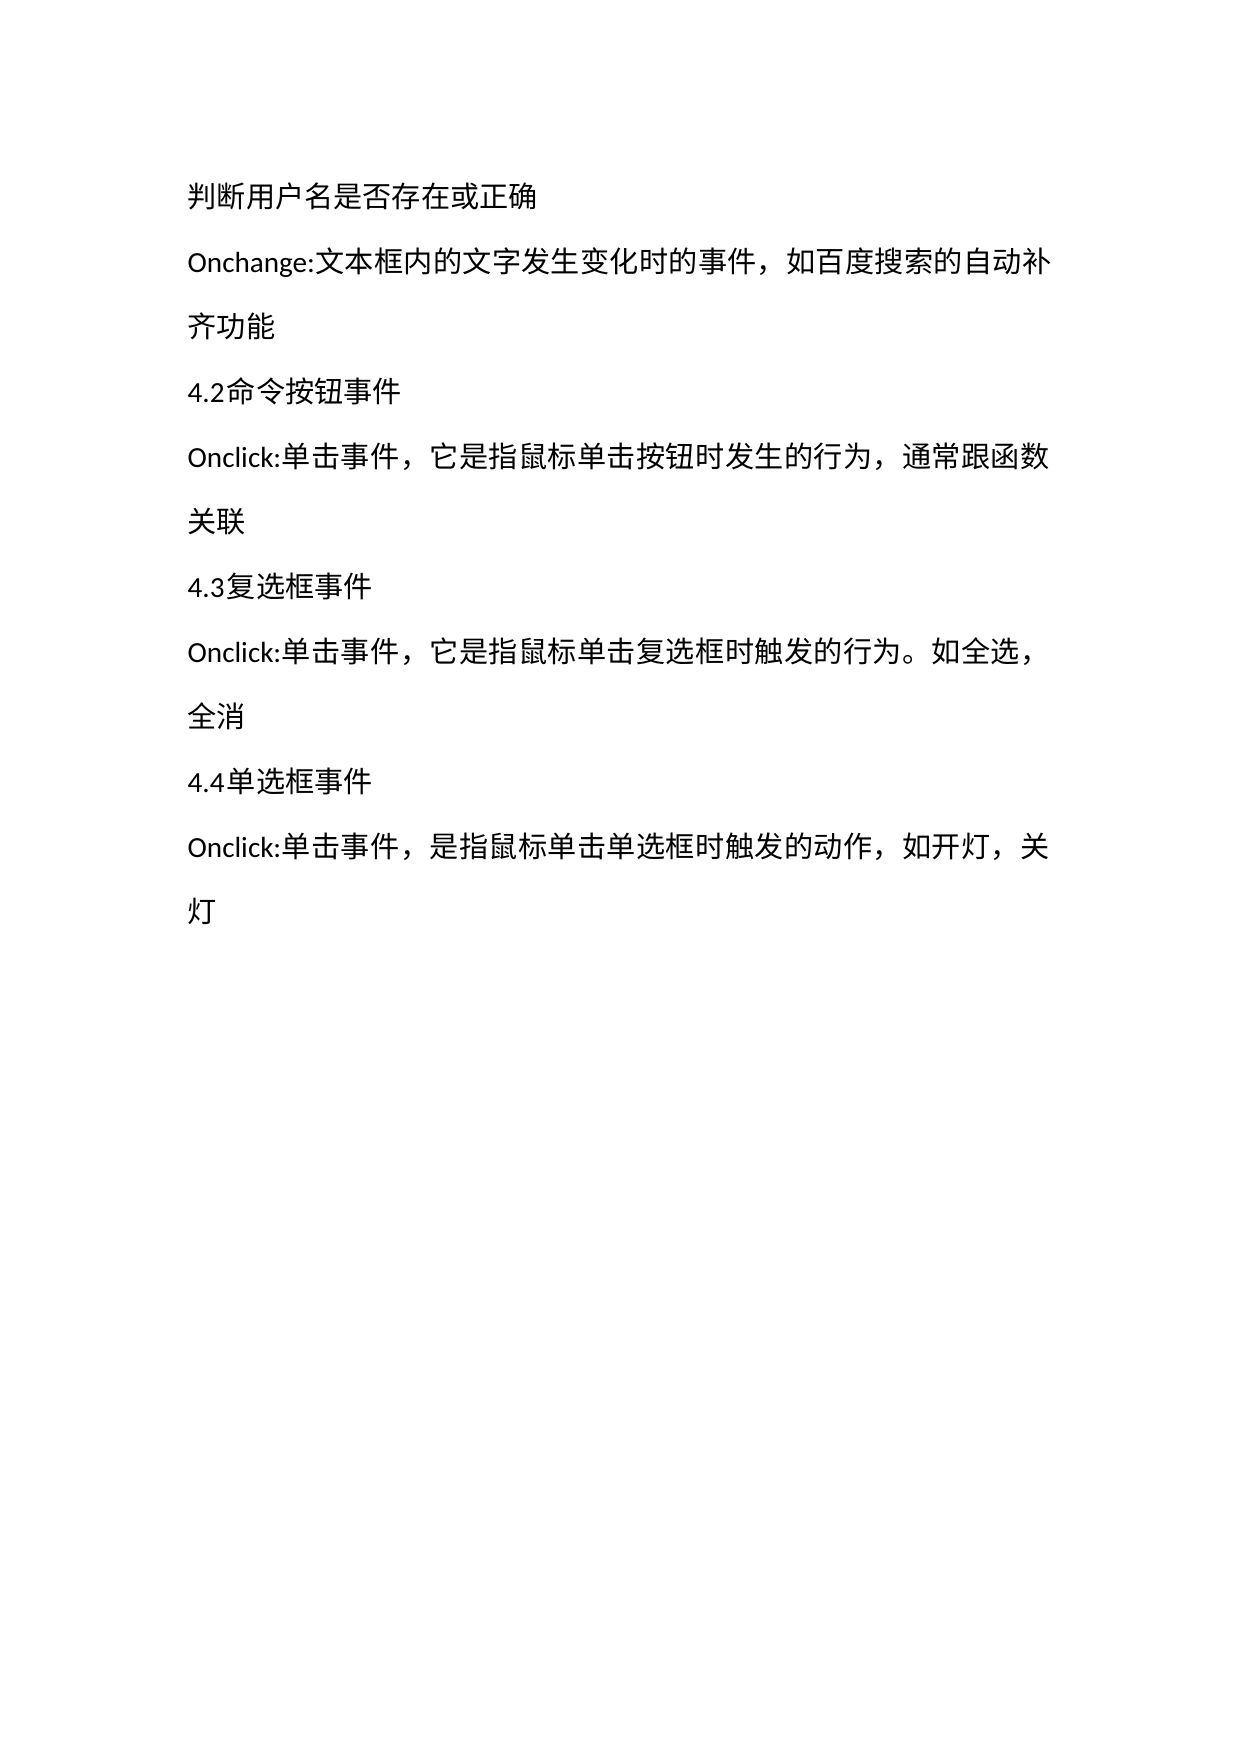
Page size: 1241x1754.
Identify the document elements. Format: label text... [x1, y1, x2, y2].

text Onclick:单击事件，它是指鼠标单击复选框时触发的行为。如全选，全消 [187, 617, 1053, 747]
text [187, 162, 1053, 227]
text Onclick:单击事件，它是指鼠标单击按钮时发生的行为，通常跟函数关联 [187, 422, 1053, 552]
list 单选框事件 [187, 747, 1053, 812]
list 复选框事件 [187, 552, 1053, 617]
text Onclick:单击事件，是指鼠标单击单选框时触发的动作，如开灯，关灯 [187, 812, 1053, 942]
text Onchange:文本框内的文字发生变化时的事件，如百度搜索的自动补齐功能 [187, 227, 1053, 357]
list 命令按钮事件 [187, 357, 1053, 422]
